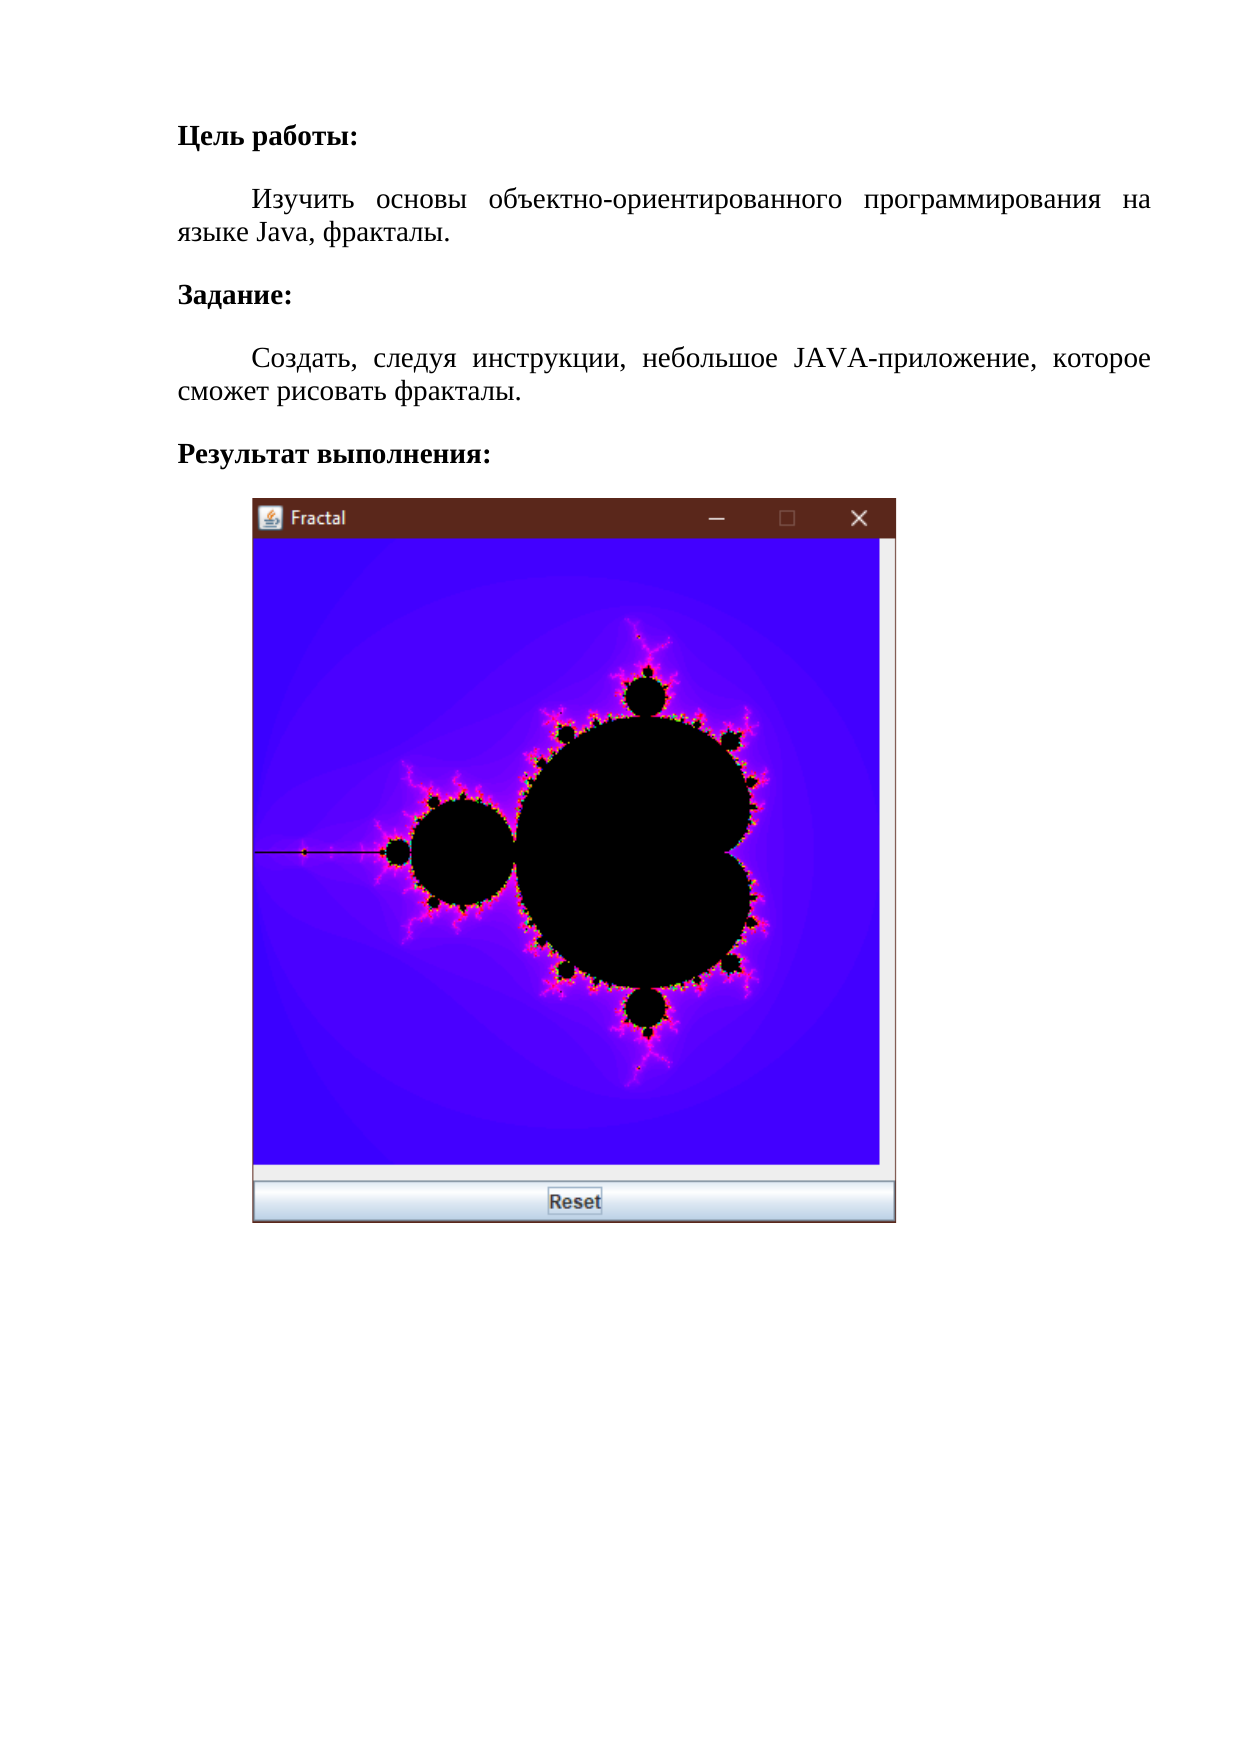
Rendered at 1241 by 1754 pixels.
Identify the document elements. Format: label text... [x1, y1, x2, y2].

text Создать, следуя инструкции, небольшое JAVA-приложение, которое сможет рисовать фракталы. [177, 340, 1152, 407]
text Цель работы: [177, 118, 1152, 152]
text Результат выполнения: [177, 436, 1152, 469]
text Изучить основы объектно-ориентированного программирования на языке Java, фракталы. [177, 181, 1152, 248]
text Задание: [177, 277, 1152, 311]
picture [252, 498, 897, 1223]
